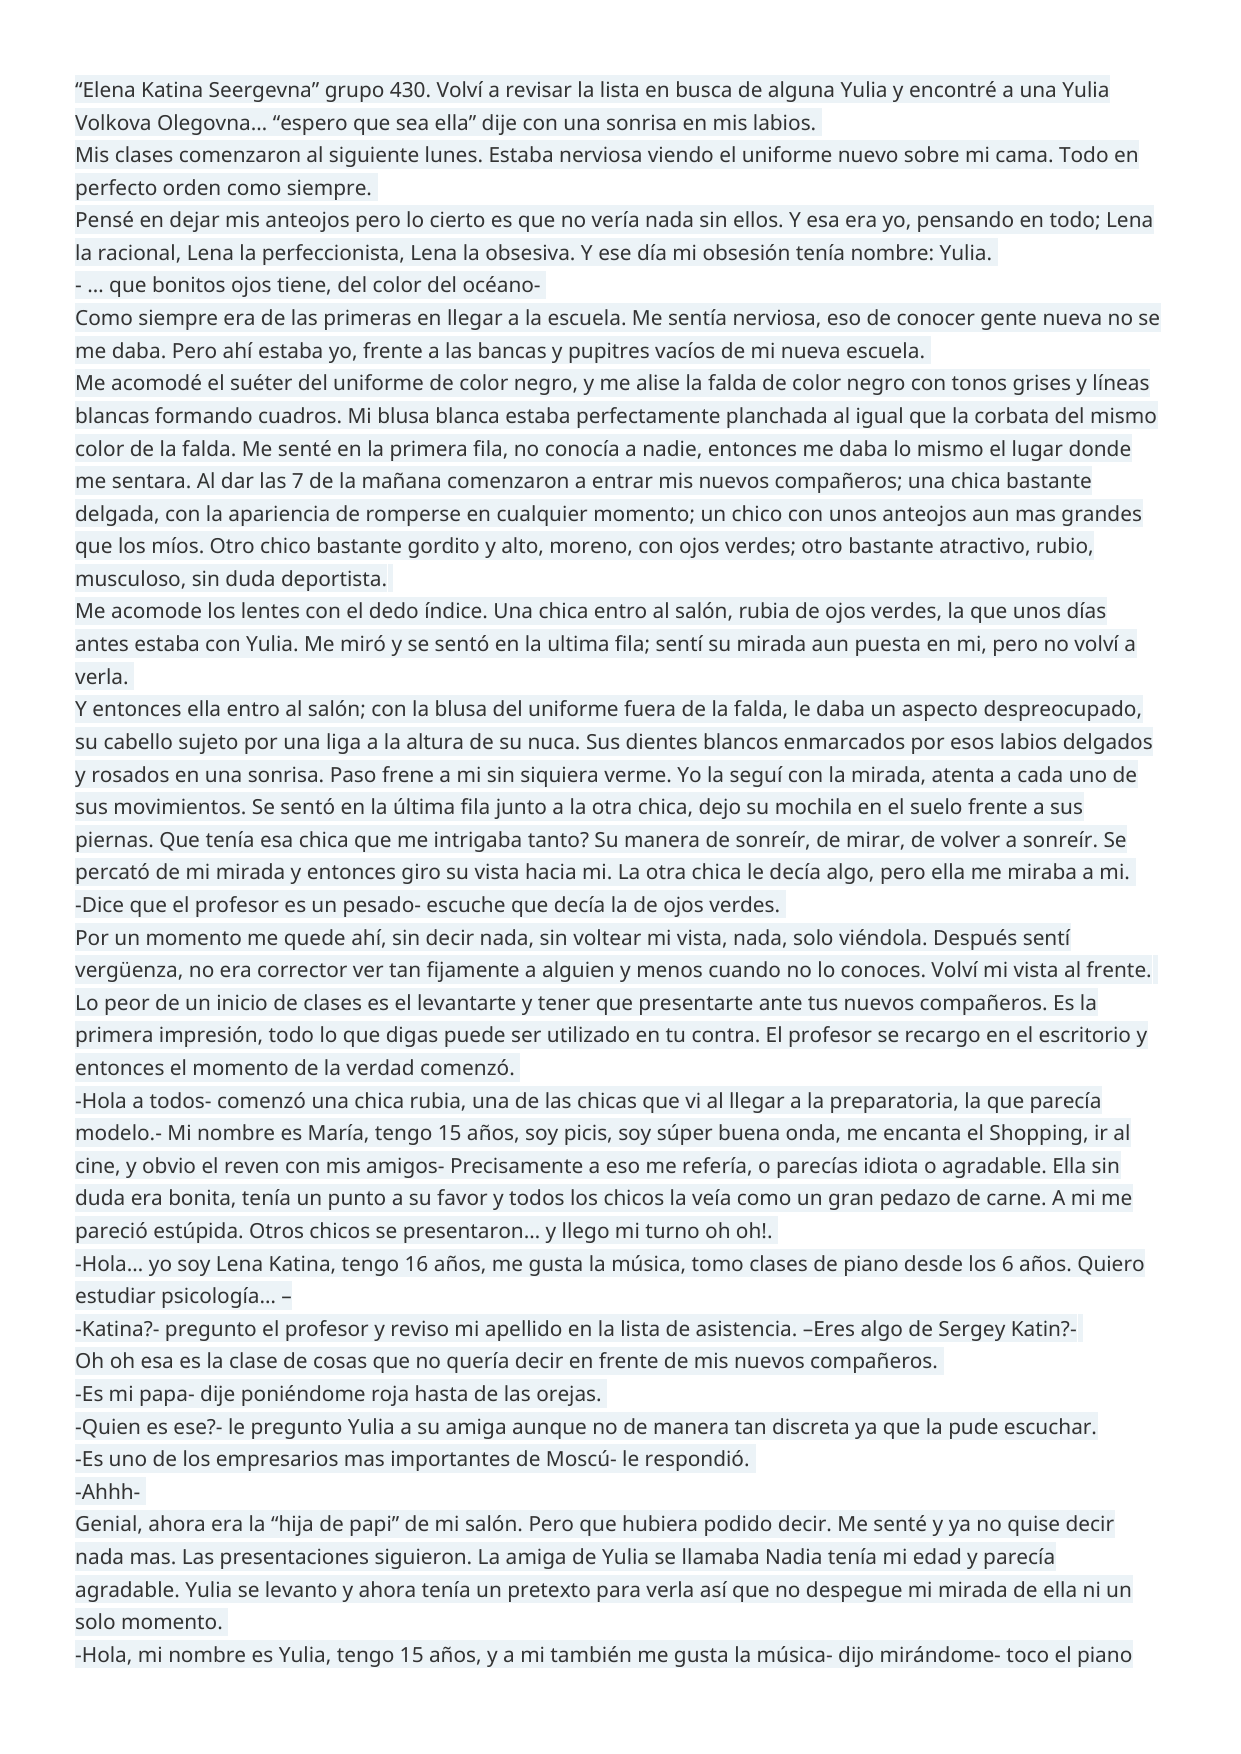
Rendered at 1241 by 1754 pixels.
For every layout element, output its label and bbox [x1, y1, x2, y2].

text [75, 75, 1165, 1668]
